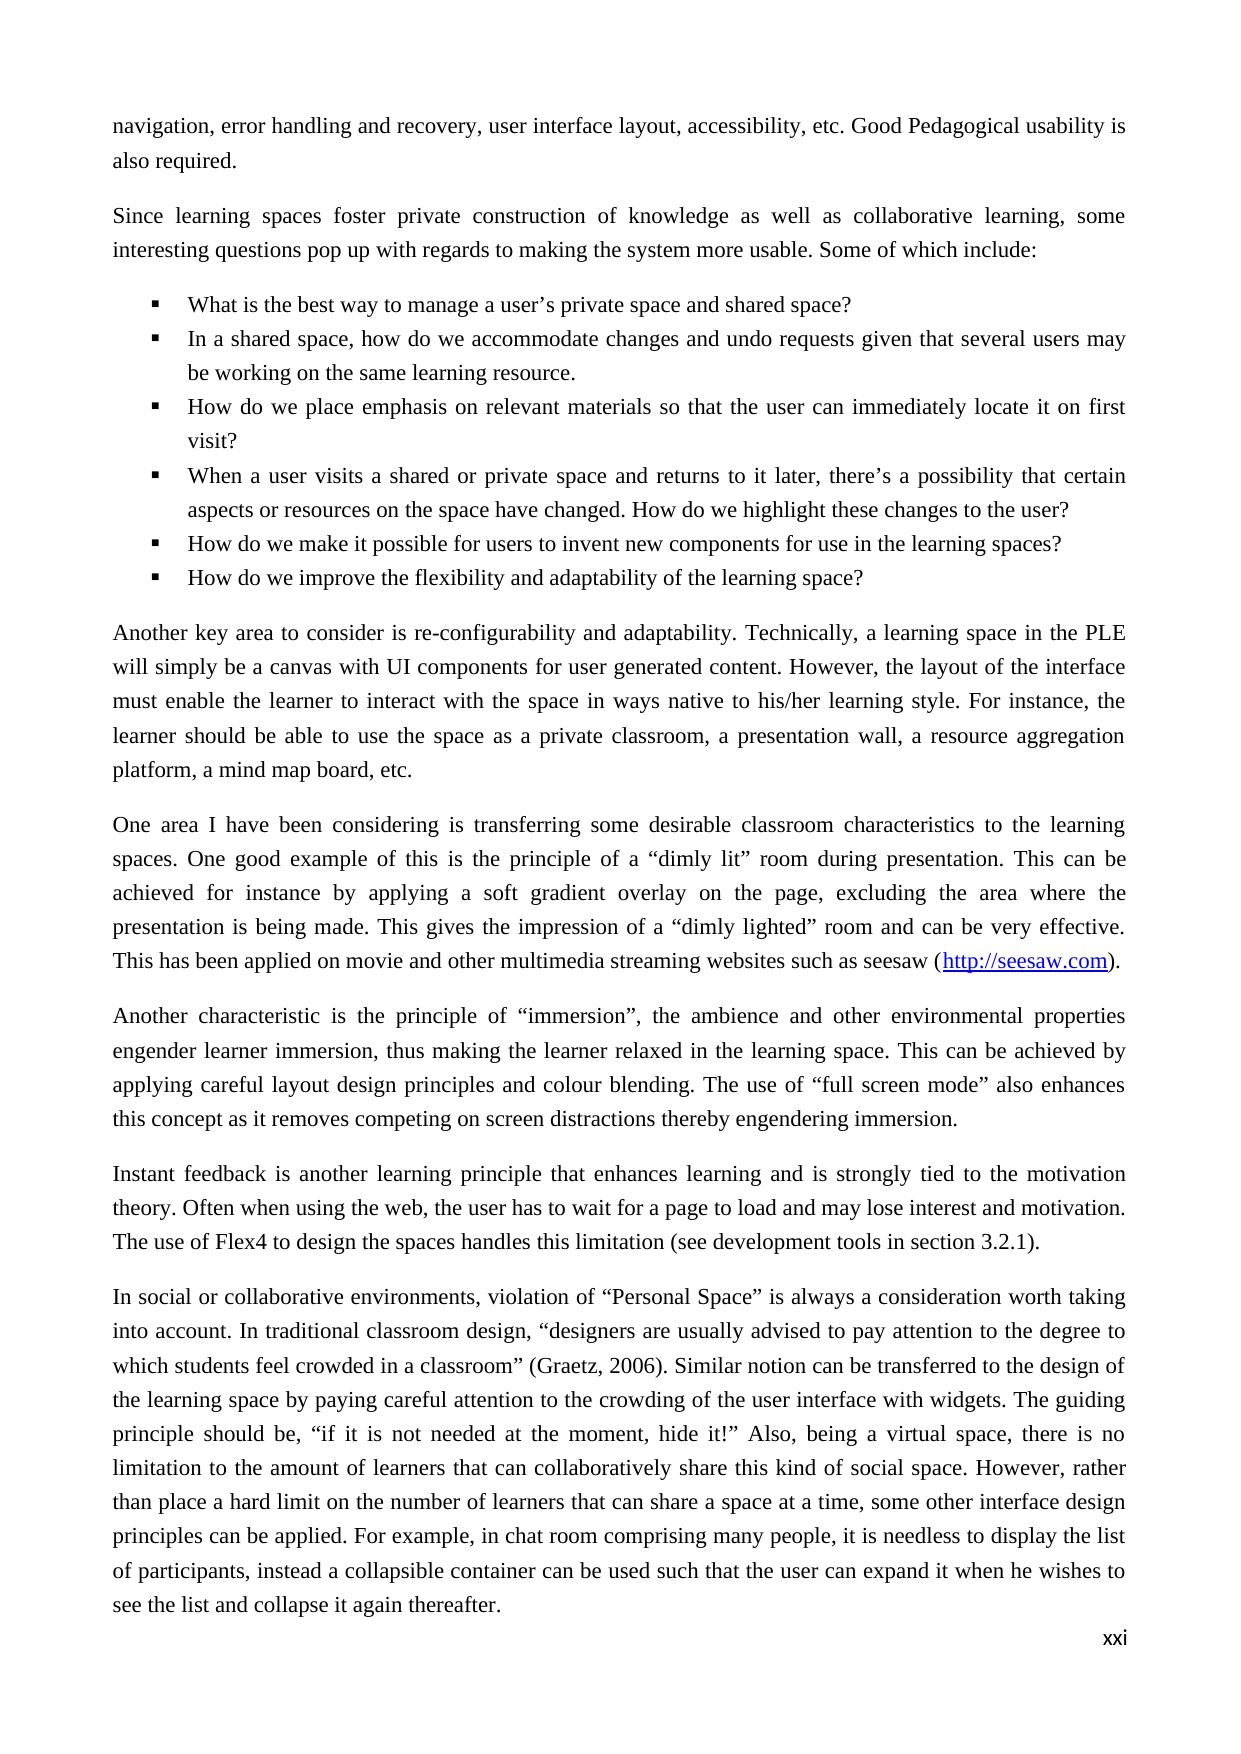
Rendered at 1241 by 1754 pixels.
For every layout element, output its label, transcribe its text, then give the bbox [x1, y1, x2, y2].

list How do we make it possible for users to invent new components for use in the learning spaces? [150, 530, 1128, 556]
text Since learning spaces foster private construction of knowledge as well as collaborative learning, some interesting questions pop up with regards to making the system more usable. Some of which include: [112, 202, 1128, 262]
list How do we improve the flexibility and adaptability of the learning space? [150, 564, 1128, 591]
text One area I have been considering is transferring some desirable classroom characteristics to the learning spaces. One good example of this is the principle of a “dimly lit” room during presentation. This can be achieved for instance by applying a soft gradient overlay on the page, excluding the area where the presentation is being made. This gives the impression of a “dimly lighted” room and can be very effective. This has been applied on movie and other multimedia streaming websites such as seesaw (http://seesaw.com). [112, 811, 1128, 974]
text Another characteristic is the principle of “immersion”, the ambience and other environmental properties engender learner immersion, thus making the learner relaxed in the learning space. This can be achieved by applying careful layout design principles and colour blending. The use of “full screen mode” also enhances this concept as it removes competing on screen distractions thereby engendering immersion. [112, 1002, 1128, 1131]
list What is the best way to manage a user’s private space and shared space? [150, 291, 1128, 317]
text In social or collaborative environments, violation of “Personal Space” is always a consideration worth taking into account. In traditional classroom design, “designers are usually advised to pay attention to the degree to which students feel crowded in a classroom” (Graetz, 2006). Similar notion can be transferred to the design of the learning space by paying careful attention to the crowding of the user interface with widgets. The guiding principle should be, “if it is not needed at the moment, hide it!” Also, being a virtual space, there is no limitation to the amount of learners that can collaboratively share this kind of social space. However, rather than place a hard limit on the number of learners that can share a space at a time, some other interface design principles can be applied. For example, in chat room comprising many people, it is needless to display the list of participants, instead a collapsible container can be used such that the user can expand it when he wishes to see the list and collapse it again thereafter. [112, 1283, 1128, 1617]
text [112, 112, 1128, 173]
text Instant feedback is another learning principle that enhances learning and is strongly tied to the motivation theory. Often when using the web, the user has to wait for a page to load and may lose interest and motivation. The use of Flex4 to design the spaces handles this limitation (see development tools in section 3.2.1). [112, 1160, 1128, 1255]
text Another key area to consider is re-configurability and adaptability. Technically, a learning space in the PLE will simply be a canvas with UI components for user generated content. However, the layout of the interface must enable the learner to interact with the space in ways native to his/her learning style. For instance, the learner should be able to use the space as a private classroom, a presentation wall, a resource aggregation platform, a mind map board, etc. [112, 619, 1128, 782]
list In a shared space, how do we accommodate changes and undo requests given that several users may be working on the same learning resource. [150, 325, 1128, 386]
list How do we place emphasis on relevant materials so that the user can immediately locate it on first visit? [150, 393, 1128, 454]
list When a user visits a shared or private space and returns to it later, there’s a possibility that certain aspects or resources on the space have changed. How do we highlight these changes to the user? [150, 462, 1128, 522]
